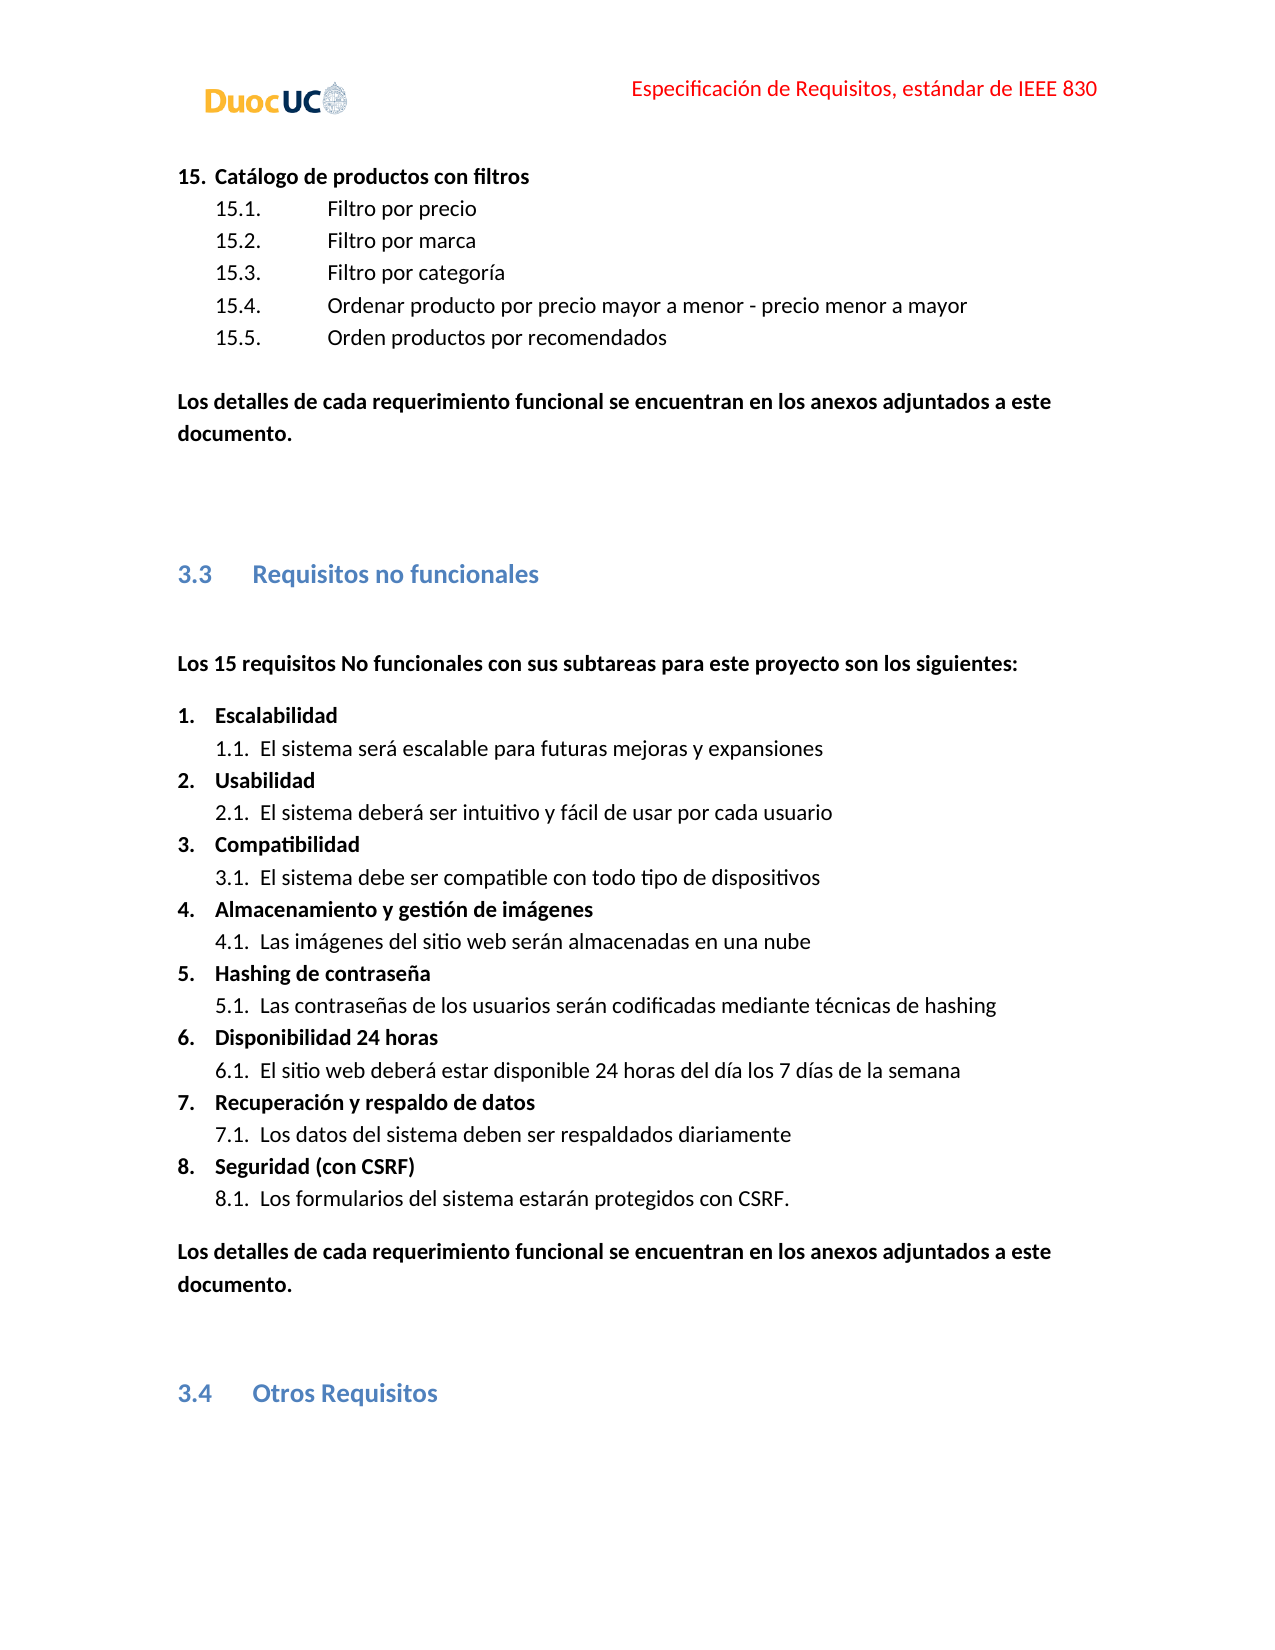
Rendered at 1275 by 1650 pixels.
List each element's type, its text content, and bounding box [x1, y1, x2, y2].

list El sistema será escalable para futuras mejoras y expansiones [215, 734, 1098, 762]
list Hashing de contraseña [177, 959, 1098, 987]
text Los 15 requisitos No funcionales con sus subtareas para este proyecto son los siguientes: [177, 649, 1098, 677]
list Escalabilidad [177, 702, 1098, 730]
list Orden productos por recomendados [215, 323, 1098, 351]
list Las imágenes del sitio web serán almacenadas en una nube [215, 927, 1098, 955]
text Los detalles de cada requerimiento funcional se encuentran en los anexos adjuntados a este documento. [177, 387, 1098, 480]
list Compatibilidad [177, 830, 1098, 858]
list Los datos del sistema deben ser respaldados diariamente [215, 1120, 1098, 1148]
text Los detalles de cada requerimiento funcional se encuentran en los anexos adjuntados a este documento. [177, 1237, 1098, 1298]
list Las contraseñas de los usuarios serán codificadas mediante técnicas de hashing [215, 991, 1098, 1019]
list Almacenamiento y gestión de imágenes [177, 895, 1098, 923]
list El sitio web deberá estar disponible 24 horas del día los 7 días de la semana [215, 1056, 1098, 1084]
list Ordenar producto por precio mayor a menor - precio menor a mayor [215, 291, 1098, 319]
list Los formularios del sistema estarán protegidos con CSRF. [215, 1184, 1098, 1212]
list Disponibilidad 24 horas [177, 1023, 1098, 1052]
subtitle 3.3 Requisitos no funcionales [177, 558, 1098, 591]
picture [198, 78, 352, 117]
list Filtro por categoría [215, 258, 1098, 287]
list El sistema deberá ser intuitivo y fácil de usar por cada usuario [215, 798, 1098, 826]
list Usabilidad [177, 766, 1098, 794]
subtitle 3.4 Otros Requisitos [177, 1376, 1098, 1409]
list Filtro por precio [215, 194, 1098, 222]
list El sistema debe ser compatible con todo tipo de dispositivos [215, 863, 1098, 891]
list Filtro por marca [215, 226, 1098, 254]
list Recuperación y respaldo de datos [177, 1088, 1098, 1116]
list Seguridad (con CSRF) [177, 1152, 1098, 1180]
list Catálogo de productos con filtros [177, 162, 1098, 190]
